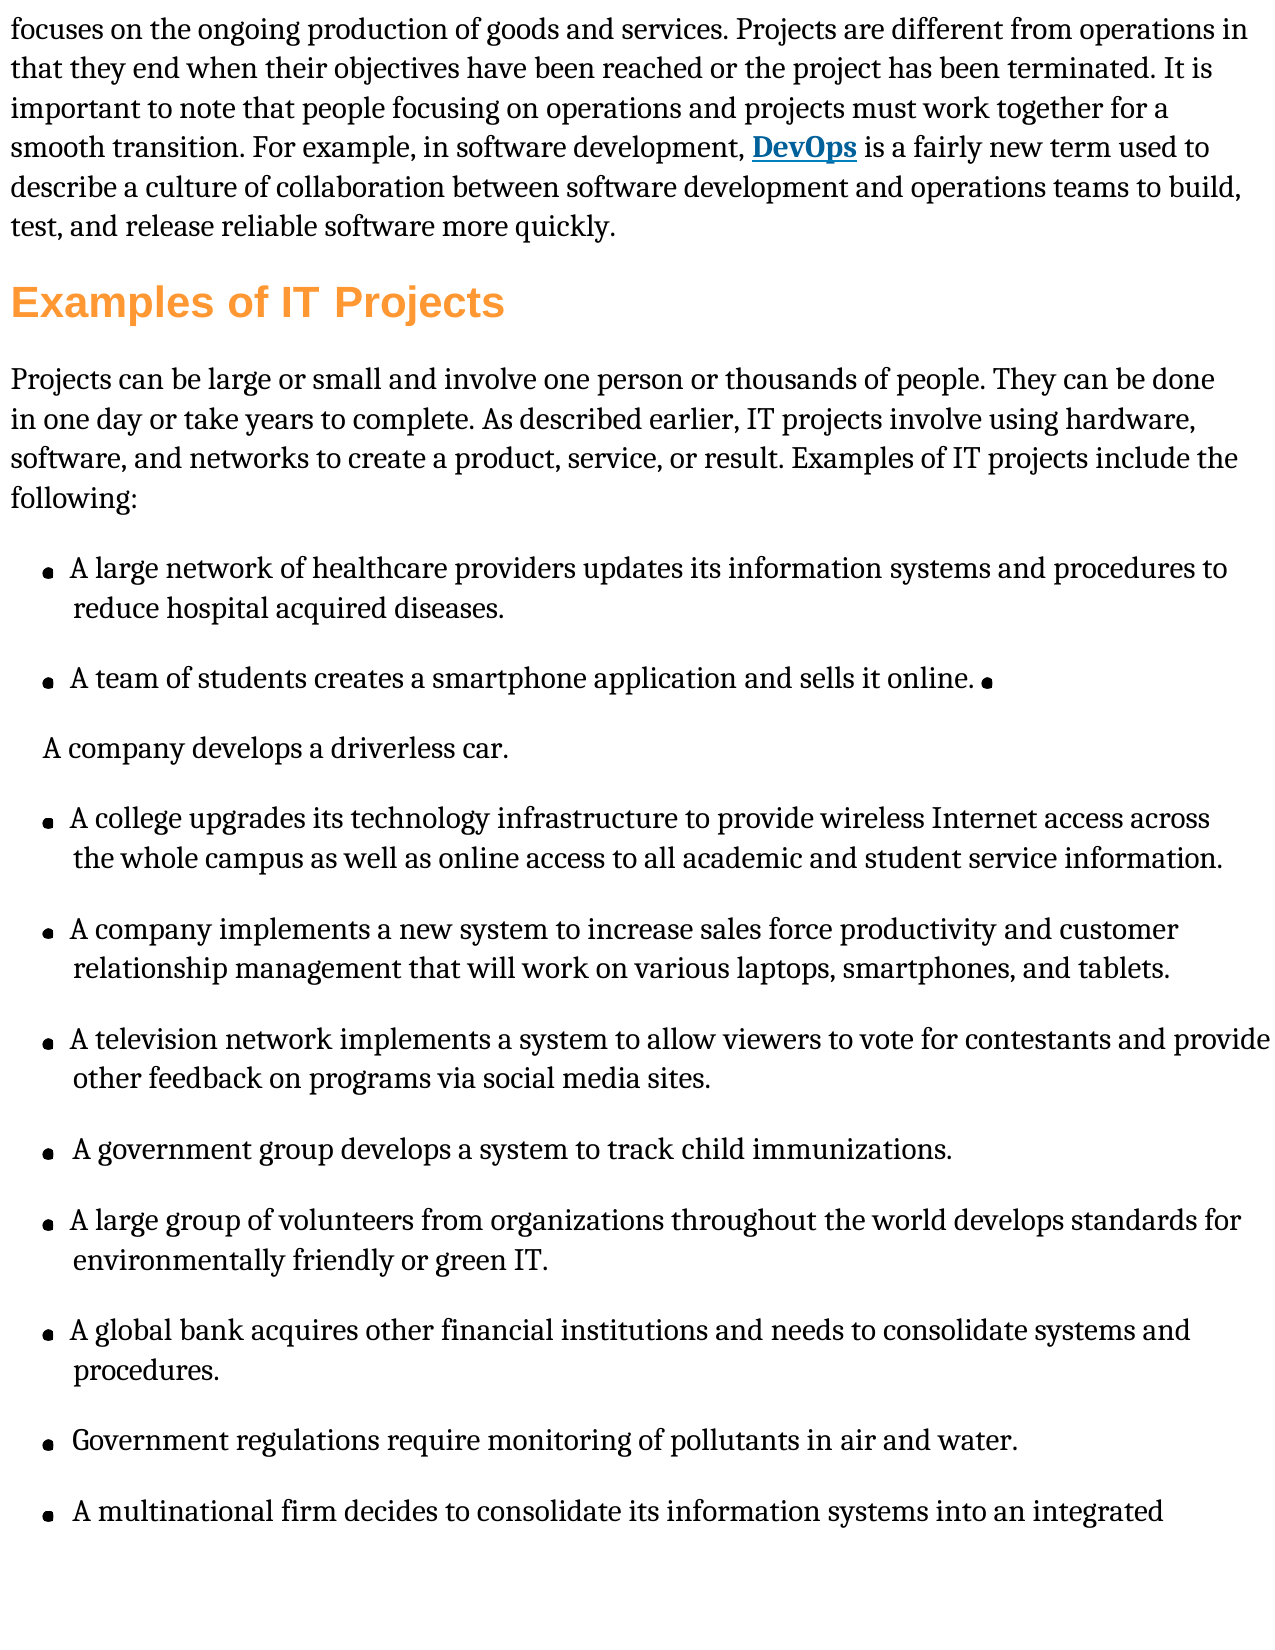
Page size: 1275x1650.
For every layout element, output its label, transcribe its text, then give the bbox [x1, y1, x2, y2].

picture [42, 1219, 54, 1231]
text Government regulations require monitoring of pollutants in air and water. [42, 1423, 1275, 1458]
text focuses on the ongoing production of goods and services. Projects are different from operations in that they end when their objectives have been reached or the project has been terminated. It is important to note that people focusing on operations and projects must work together for a smooth transition. For example, in software development, DevOps is a fairly new term used to describe a culture of collaboration between software development and operations teams to build, test, and release reliable software more quickly. [10, 11, 1264, 244]
picture [42, 1511, 54, 1522]
text A multinational firm decides to consolidate its information systems into an integrated [42, 1494, 1275, 1530]
picture [981, 677, 993, 689]
picture [42, 1329, 54, 1341]
text A global bank acquires other financial institutions and needs to consolidate systems and procedures. [42, 1312, 1275, 1388]
picture [42, 818, 54, 829]
text A team of students creates a smartphone application and sells it online. A company develops a driverless car. [42, 661, 1023, 767]
text Projects can be large or small and involve one person or thousands of people. They can be done in one day or take years to complete. As described earlier, IT projects involve using hardware, software, and networks to create a product, service, or result. Examples of IT projects include the following: [10, 362, 1247, 516]
text A large group of volunteers from organizations throughout the world develops standards for environmentally friendly or green IT. [42, 1202, 1275, 1278]
text A television network implements a system to allow viewers to vote for contestants and provide other feedback on programs via social media sites. [42, 1021, 1275, 1096]
picture [42, 1439, 54, 1451]
picture [42, 677, 54, 689]
text A company implements a new system to increase sales force productivity and customer relationship management that will work on various laptops, smartphones, and tablets. [42, 911, 1275, 986]
subtitle Examples of IT Projects [10, 277, 1275, 327]
text A government group develops a system to track child immunizations. [42, 1131, 1275, 1167]
text A large network of healthcare providers updates its information systems and procedures to reduce hospital acquired diseases. [42, 551, 1258, 626]
picture [42, 928, 54, 939]
text A college upgrades its technology infrastructure to provide wireless Internet access across the whole campus as well as online access to all academic and student service information. [42, 801, 1247, 876]
picture [42, 567, 54, 579]
picture [42, 1038, 54, 1050]
picture [42, 1148, 54, 1160]
